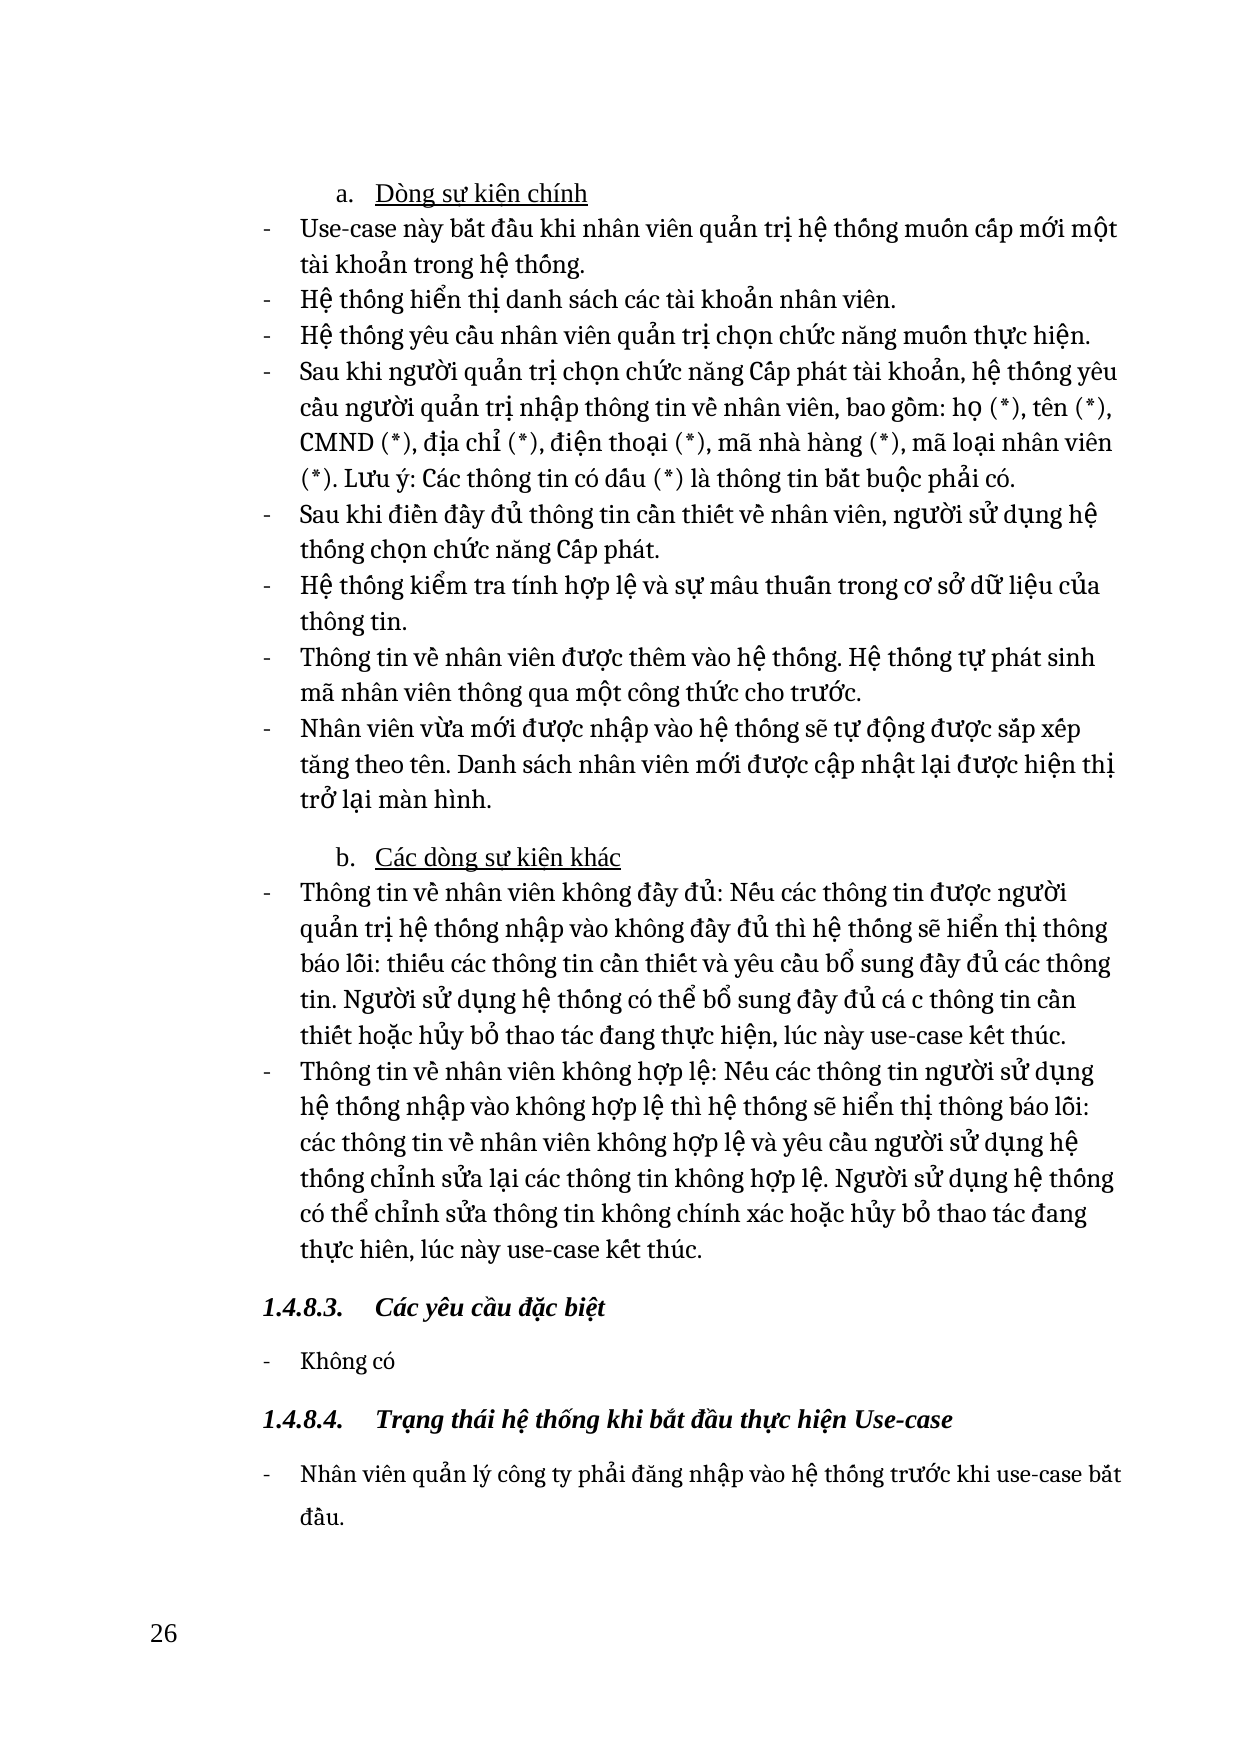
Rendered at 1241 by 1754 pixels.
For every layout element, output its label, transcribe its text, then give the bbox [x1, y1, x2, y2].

list Sau khi người quản trị chọn chức năng Cấp phát tài khoản, hệ thống yêu cầu người quản trị nhập thông tin về nhân viên, bao gồm: họ (*), tên (*), CMND (*), địa chỉ (*), điện thoại (*), mã nhà hàng (*), mã loại nhân viên (*). Lưu ý: Các thông tin có dấu (*) là thông tin bắt buộc phải có. [262, 356, 1122, 494]
list Thông tin về nhân viên không hợp lệ: Nếu các thông tin người sử dụng hệ thống nhập vào không hợp lệ thì hệ thống sẽ hiển thị thông báo lỗi: các thông tin về nhân viên không hợp lệ và yêu cầu người sử dụng hệ thống chỉnh sửa lại các thông tin không hợp lệ. Người sử dụng hệ thống có thể chỉnh sửa thông tin không chính xác hoặc hủy bỏ thao tác đang thực hiên, lúc này use-case kết thúc. [262, 1056, 1122, 1265]
list Nhân viên quản lý công ty phải đăng nhập vào hệ thống trước khi use-case bắt đầu. [262, 1459, 1122, 1531]
subtitle Các yêu cầu đặc biệt [262, 1291, 1122, 1322]
list Hệ thống yêu cầu nhân viên quản trị chọn chức năng muốn thực hiện. [262, 320, 1122, 351]
list Thông tin về nhân viên được thêm vào hệ thống. Hệ thống tự phát sinh mã nhân viên thông qua một công thức cho trước. [262, 642, 1122, 708]
list Hệ thống kiểm tra tính hợp lệ và sự mâu thuẫn trong cơ sở dữ liệu của thông tin. [262, 570, 1122, 637]
list Hệ thống hiển thị danh sách các tài khoản nhân viên. [262, 284, 1122, 316]
subtitle Các dòng sự kiện khác [336, 841, 1122, 872]
list Không có [262, 1347, 1122, 1376]
subtitle Trạng thái hệ thống khi bắt đầu thực hiện Use-case [262, 1403, 1122, 1434]
subtitle Dòng sự kiện chính [336, 177, 1122, 208]
list Use-case này bắt đầu khi nhân viên quản trị hệ thống muốn cấp mới một tài khoản trong hệ thống. [262, 213, 1122, 280]
list Thông tin về nhân viên không đầy đủ: Nếu các thông tin được người quản trị hệ thống nhập vào không đầy đủ thì hệ thống sẽ hiển thị thông báo lỗi: thiếu các thông tin cần thiết và yêu cầu bổ sung đầy đủ các thông tin. Người sử dụng hệ thống có thể bổ sung đầy đủ cá c thông tin cần thiết hoặc hủy bỏ thao tác đang thực hiện, lúc này use-case kết thúc. [262, 877, 1122, 1051]
list Nhân viên vừa mới được nhập vào hệ thống sẽ tự động được sắp xếp tăng theo tên. Danh sách nhân viên mới được cập nhật lại được hiện thị trở lại màn hình. [262, 713, 1122, 816]
list Sau khi điền đầy đủ thông tin cần thiết về nhân viên, người sử dụng hệ thống chọn chức năng Cấp phát. [262, 499, 1122, 566]
